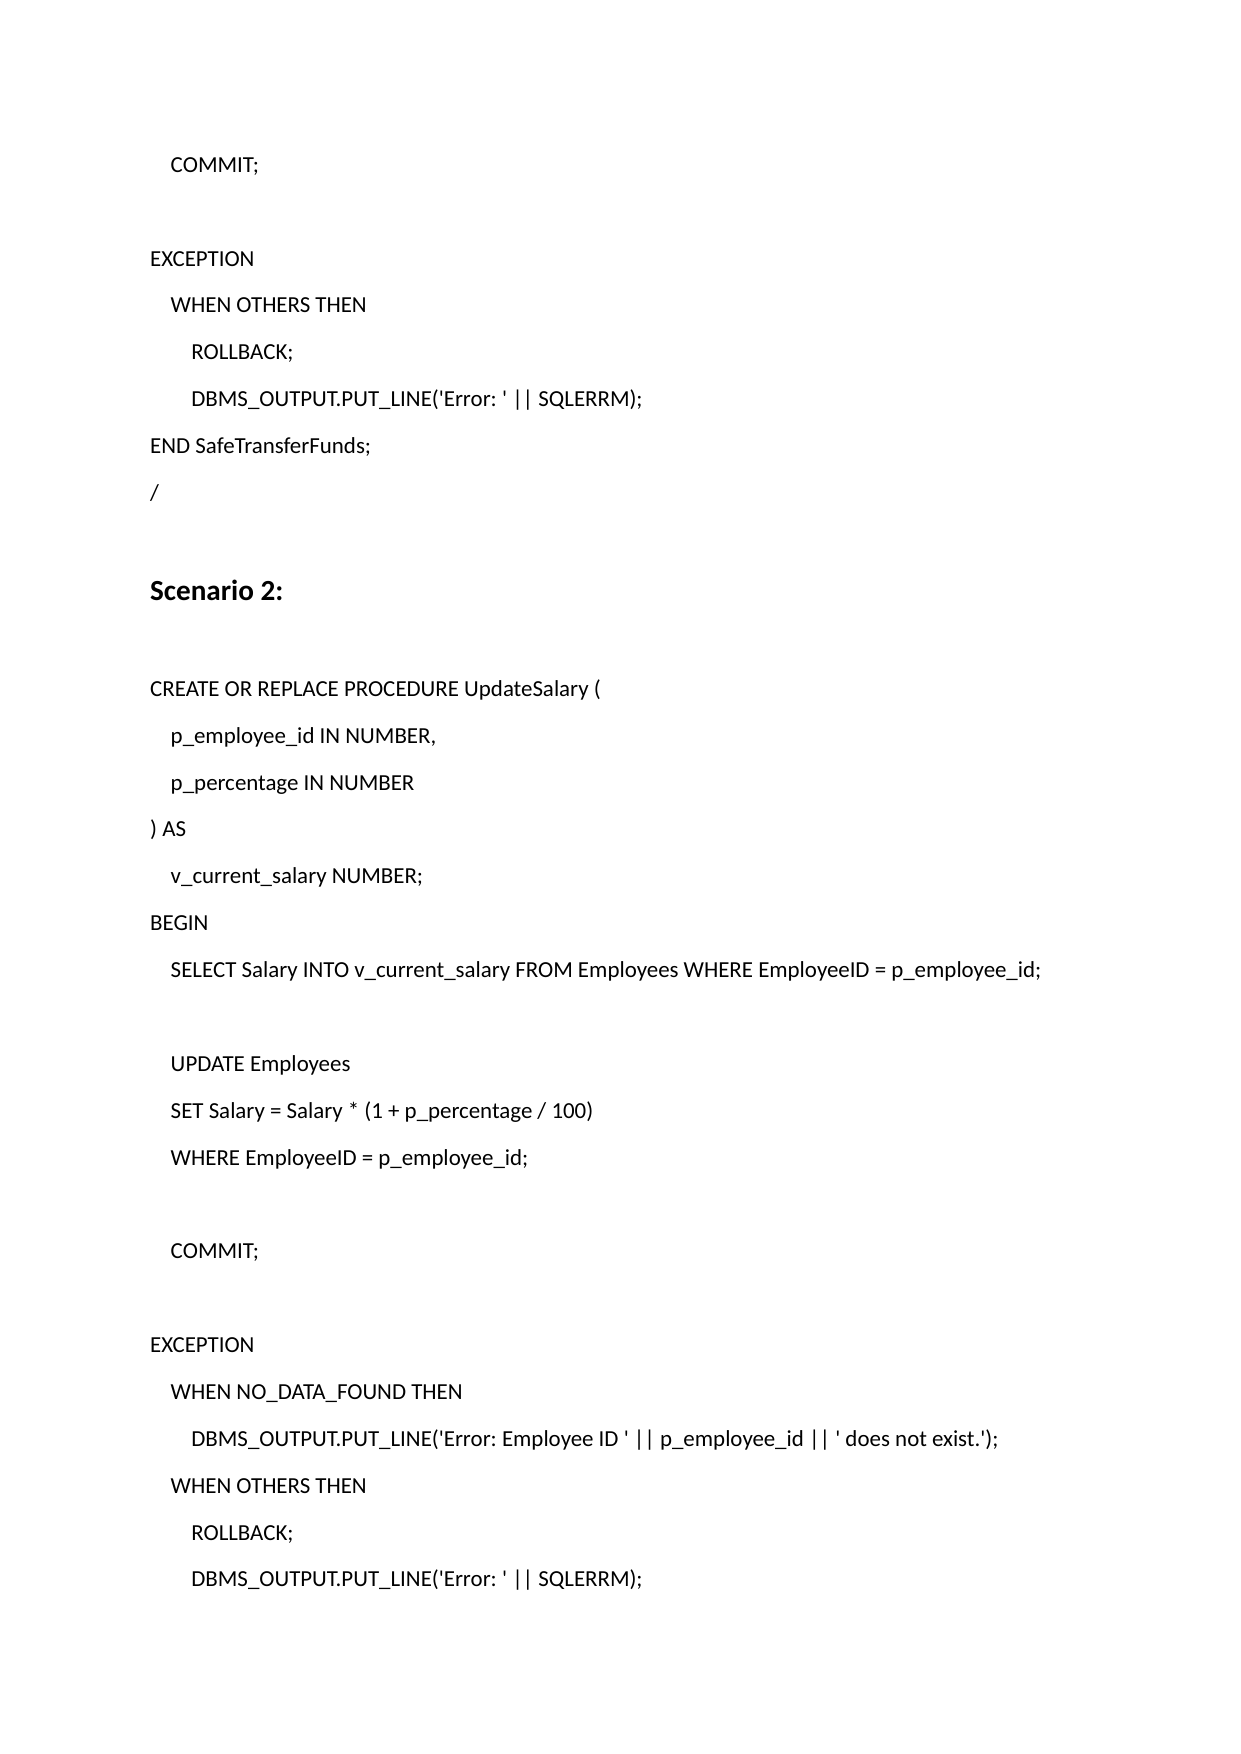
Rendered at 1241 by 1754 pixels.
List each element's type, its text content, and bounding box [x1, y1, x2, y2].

text WHEN OTHERS THEN [150, 1471, 1090, 1499]
text ) AS [150, 814, 1090, 842]
text p_percentage IN NUMBER [150, 768, 1090, 796]
text v_current_salary NUMBER; [150, 861, 1090, 889]
text WHEN OTHERS THEN [150, 291, 1090, 319]
text COMMIT; [150, 1236, 1090, 1264]
text ROLLBACK; [150, 337, 1090, 366]
text p_employee_id IN NUMBER, [150, 721, 1090, 749]
text CREATE OR REPLACE PROCEDURE UpdateSalary ( [150, 674, 1090, 702]
text / [150, 478, 1090, 506]
text Scenario 2: [150, 572, 1090, 607]
text UPDATE Employees [150, 1049, 1090, 1077]
text WHEN NO_DATA_FOUND THEN [150, 1377, 1090, 1405]
text BEGIN [150, 908, 1090, 936]
text ROLLBACK; [150, 1518, 1090, 1546]
text EXCEPTION [150, 244, 1090, 272]
text DBMS_OUTPUT.PUT_LINE('Error: ' || SQLERRM); [150, 1564, 1090, 1592]
text DBMS_OUTPUT.PUT_LINE('Error: Employee ID ' || p_employee_id || ' does not exist.'); [150, 1424, 1090, 1452]
text DBMS_OUTPUT.PUT_LINE('Error: ' || SQLERRM); [150, 384, 1090, 412]
text SELECT Salary INTO v_current_salary FROM Employees WHERE EmployeeID = p_employee_id; [150, 955, 1090, 983]
text COMMIT; [150, 150, 1090, 178]
text WHERE EmployeeID = p_employee_id; [150, 1143, 1090, 1171]
text EXCEPTION [150, 1330, 1090, 1358]
text END SafeTransferFunds; [150, 431, 1090, 459]
text SET Salary = Salary * (1 + p_percentage / 100) [150, 1096, 1090, 1124]
